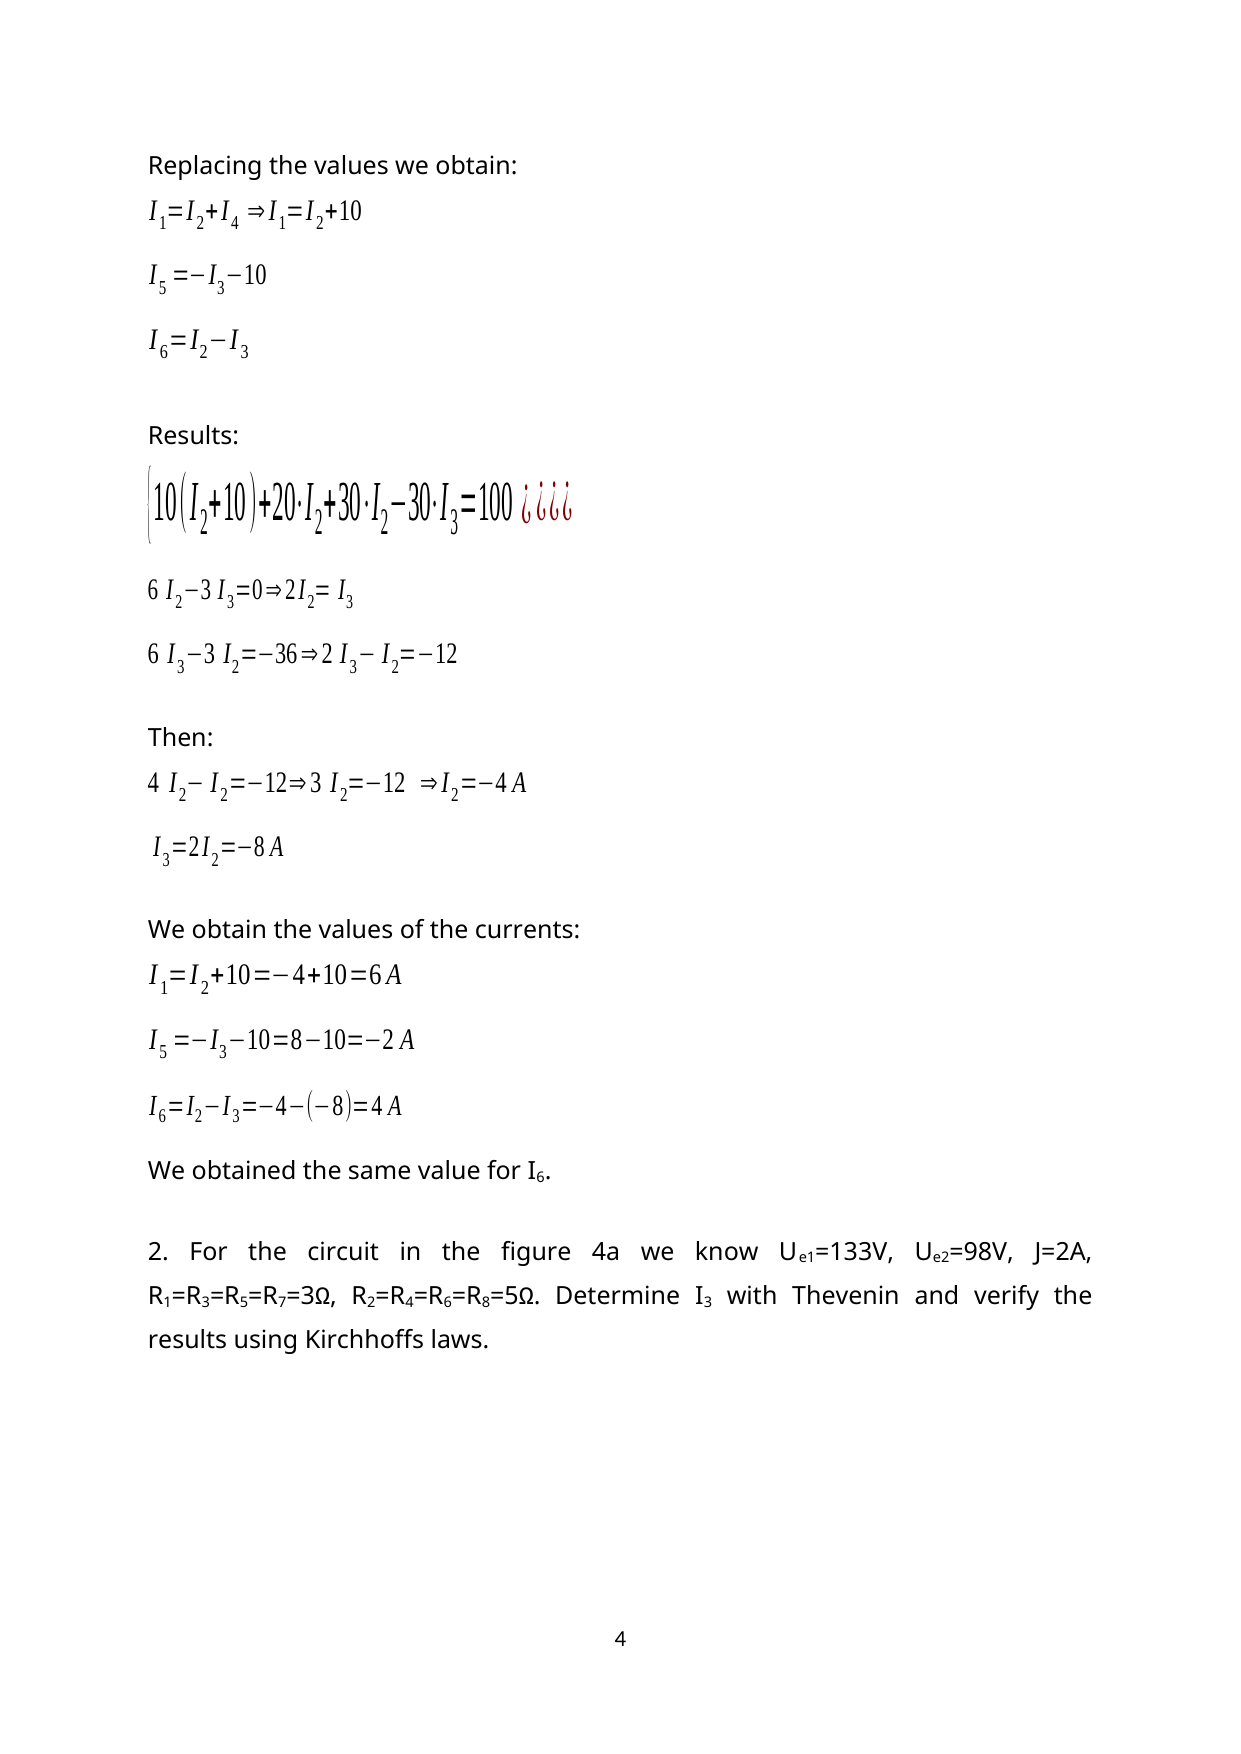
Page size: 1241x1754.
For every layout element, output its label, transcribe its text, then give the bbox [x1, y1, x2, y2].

text We obtain the values of the currents: [148, 895, 1093, 946]
text Replacing the values we obtain: [148, 148, 1093, 182]
text We obtained the same value for I6. [148, 1152, 1093, 1187]
text Then: [148, 702, 1093, 753]
text Results: [148, 400, 1093, 451]
text 2. For the circuit in the figure 4a we know Ue1=133V, Ue2=98V, J=2A, R1=R3=R5=R7=3Ω, R2=R4=R6=R8=5Ω. Determine I3 with Thevenin and verify the results using Kirchhoffs laws. [148, 1233, 1093, 1356]
